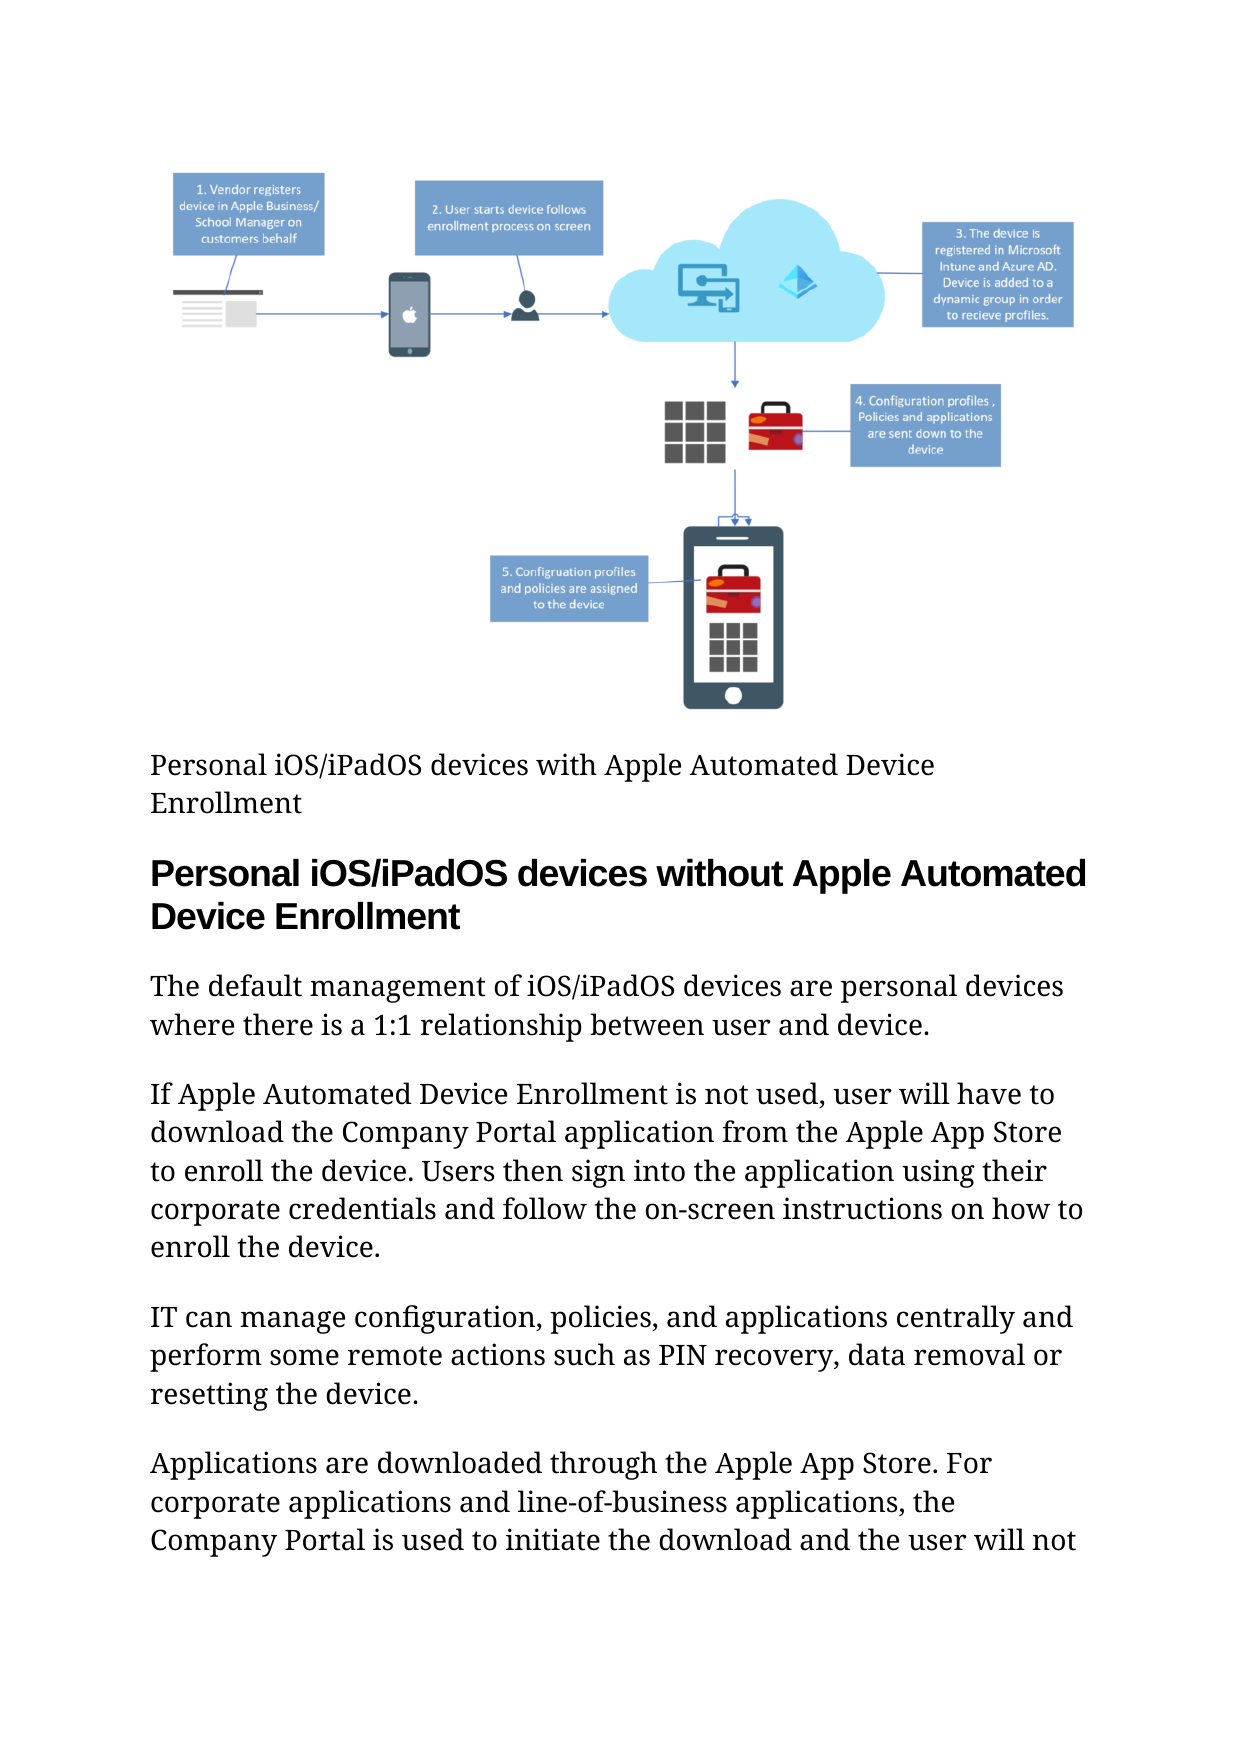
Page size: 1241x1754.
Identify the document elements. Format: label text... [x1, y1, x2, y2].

text Personal iOS/iPadOS devices with Apple Automated Device Enrollment [150, 746, 1090, 822]
text Personal iOS/iPadOS devices without Apple Automated Device Enrollment [150, 851, 1090, 937]
text The default management of iOS/iPadOS devices are personal devices where there is a 1:1 relationship between user and device. [150, 966, 1090, 1043]
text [150, 1443, 1090, 1558]
text IT can manage configuration, policies, and applications centrally and perform some remote actions such as PIN recovery, data removal or resetting the device. [150, 1297, 1090, 1412]
picture [150, 150, 1091, 746]
text If Apple Automated Device Enrollment is not used, user will have to download the Company Portal application from the Apple App Store to enroll the device. Users then sign into the application using their corporate credentials and follow the on-screen instructions on how to enroll the device. [150, 1074, 1090, 1266]
